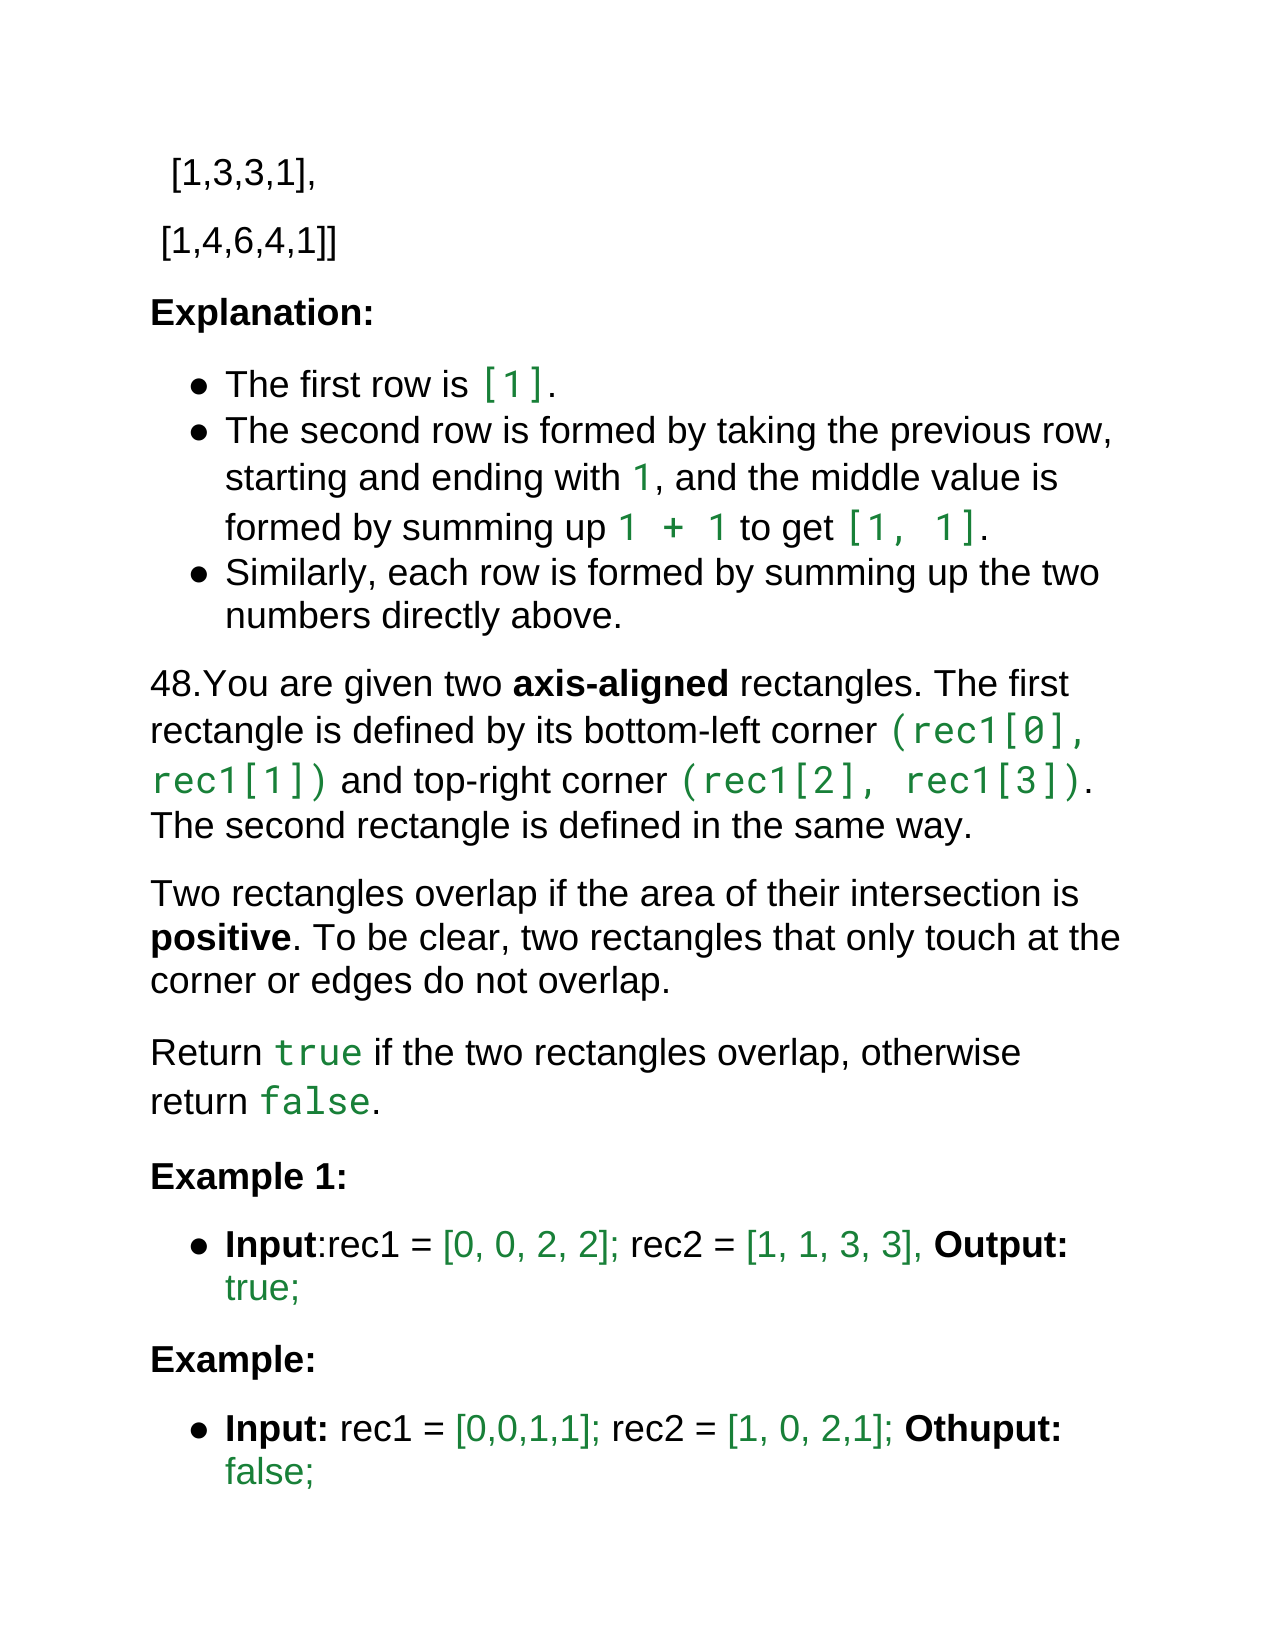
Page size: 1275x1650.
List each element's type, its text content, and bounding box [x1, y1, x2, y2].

subtitle Explanation: [150, 290, 1125, 333]
subtitle Example: [150, 1338, 1125, 1381]
text [1,4,6,4,1]] [150, 218, 1125, 261]
list Input:rec1 = [0, 0, 2, 2]; rec2 = [1, 1, 3, 3], Output: true; [187, 1222, 1125, 1308]
text [1,3,3,1], [150, 150, 1125, 193]
text 48.You are given two axis-aligned rectangles. The first rectangle is defined by its bottom-left corner (rec1[0], rec1[1]) and top-right corner (rec1[2], rec1[3]). The second rectangle is defined in the same way. [150, 661, 1125, 847]
list Similarly, each row is formed by summing up the two numbers directly above. [187, 550, 1125, 636]
subtitle Example 1: [150, 1154, 1125, 1197]
text Two rectangles overlap if the area of their intersection is positive. To be clear, two rectangles that only touch at the corner or edges do not overlap. [150, 872, 1125, 1001]
list The first row is [1]. [187, 358, 1125, 408]
list The second row is formed by taking the previous row, starting and ending with 1, and the middle value is formed by summing up 1 + 1 to get [1, 1]. [187, 408, 1125, 550]
list Input: rec1 = [0,0,1,1]; rec2 = [1, 0, 2,1]; Othuput: false; [187, 1406, 1125, 1492]
text Return true if the two rectangles overlap, otherwise return false. [150, 1026, 1125, 1125]
